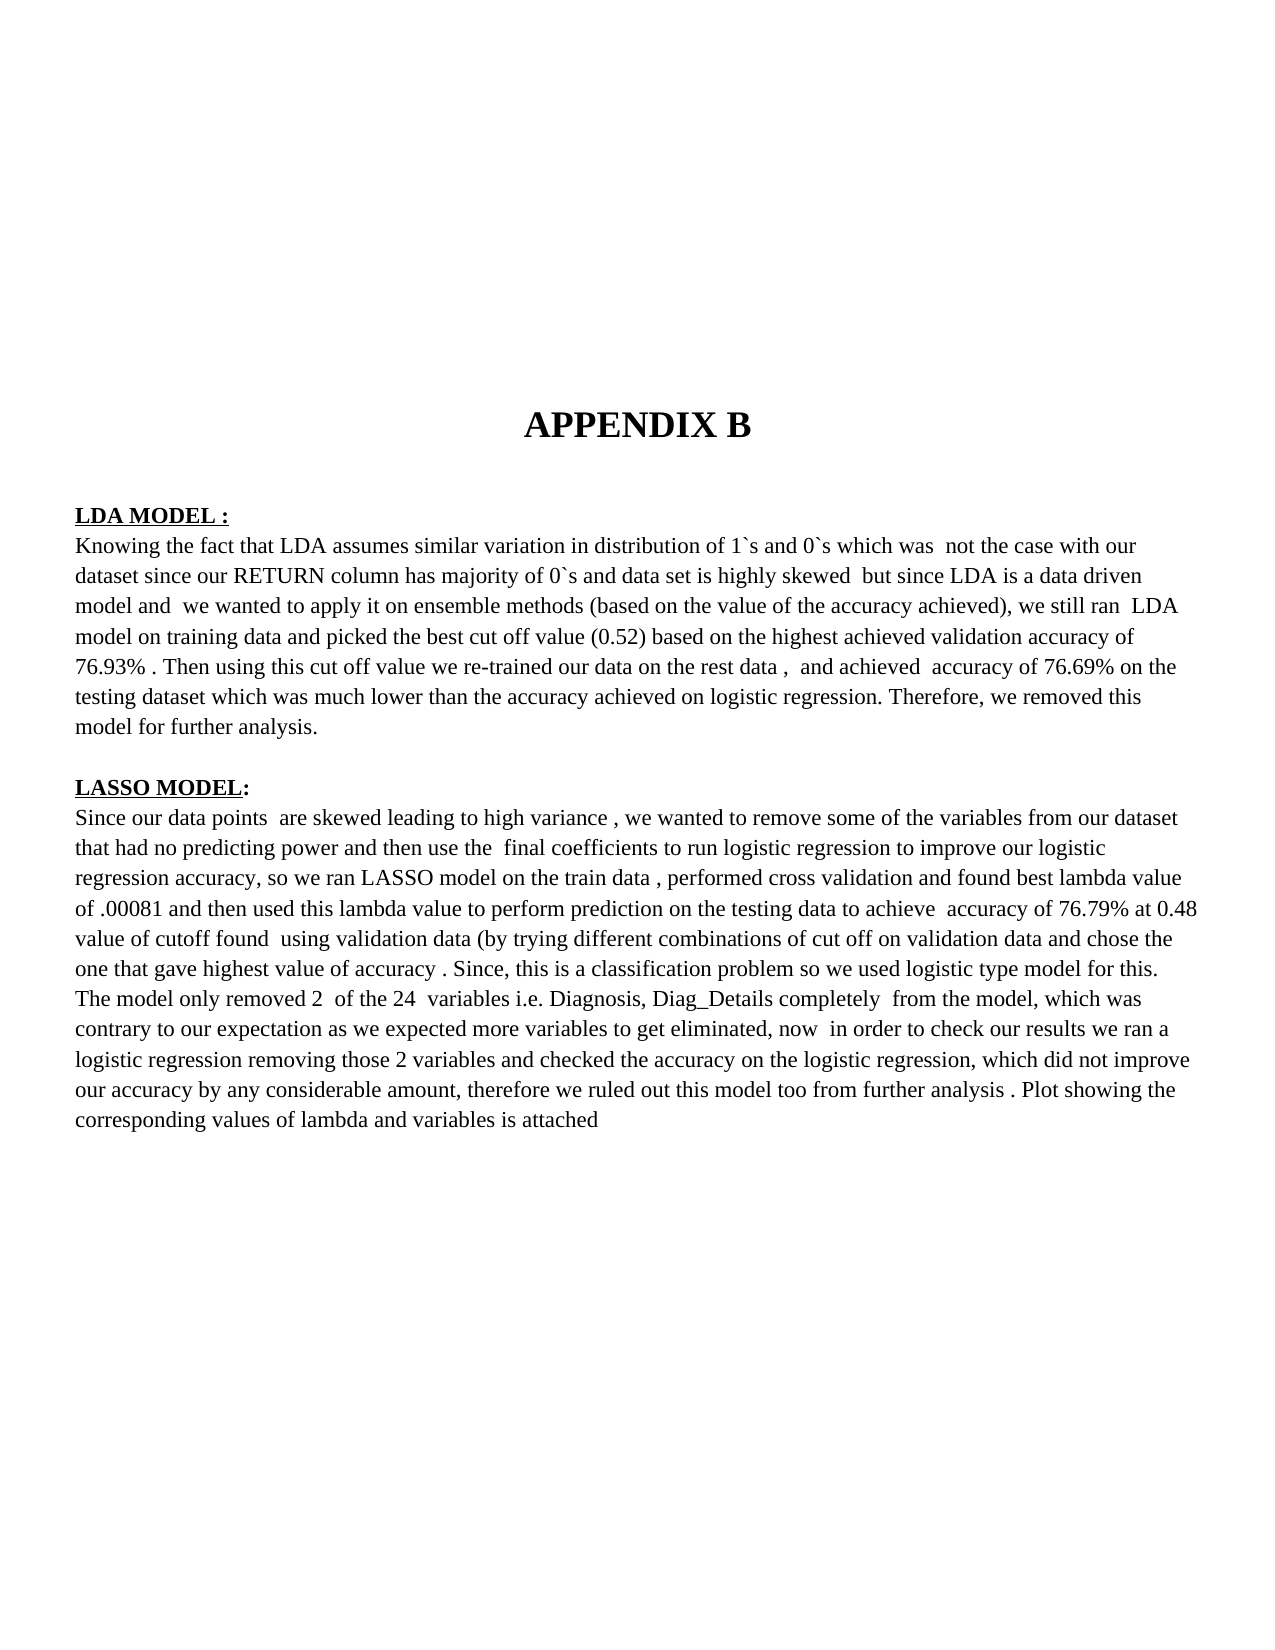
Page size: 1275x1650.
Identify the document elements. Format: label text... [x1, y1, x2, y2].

text Since our data points are skewed leading to high variance , we wanted to remove some of the variables from our dataset that had no predicting power and then use the final coefficients to run logistic regression to improve our logistic regression accuracy, so we ran LASSO model on the train data , performed cross validation and found best lambda value of .00081 and then used this lambda value to perform prediction on the testing data to achieve accuracy of 76.79% at 0.48 value of cutoff found using validation data (by trying different combinations of cut off on validation data and chose the one that gave highest value of accuracy . Since, this is a classification problem so we used logistic type model for this. The model only removed 2 of the 24 variables i.e. Diagnosis, Diag_Details completely from the model, which was contrary to our expectation as we expected more variables to get eliminated, now in order to check our results we ran a logistic regression removing those 2 variables and checked the accuracy on the logistic regression, which did not improve our accuracy by any considerable amount, therefore we ruled out this model too from further analysis . Plot showing the corresponding values of lambda and variables is attached [75, 804, 1200, 1132]
text LASSO MODEL: [75, 774, 1200, 800]
text APPENDIX B [75, 403, 1200, 446]
text Knowing the fact that LDA assumes similar variation in distribution of 1`s and 0`s which was not the case with our dataset since our RETURN column has majority of 0`s and data set is highly skewed but since LDA is a data driven model and we wanted to apply it on ensemble methods (based on the value of the accuracy achieved), we still ran LDA model on training data and picked the best cut off value (0.52) based on the highest achieved validation accuracy of 76.93% . Then using this cut off value we re-trained our data on the rest data , and achieved accuracy of 76.69% on the testing dataset which was much lower than the accuracy achieved on logistic regression. Therefore, we removed this model for further analysis. [75, 532, 1200, 740]
text LDA MODEL : [75, 502, 1200, 528]
